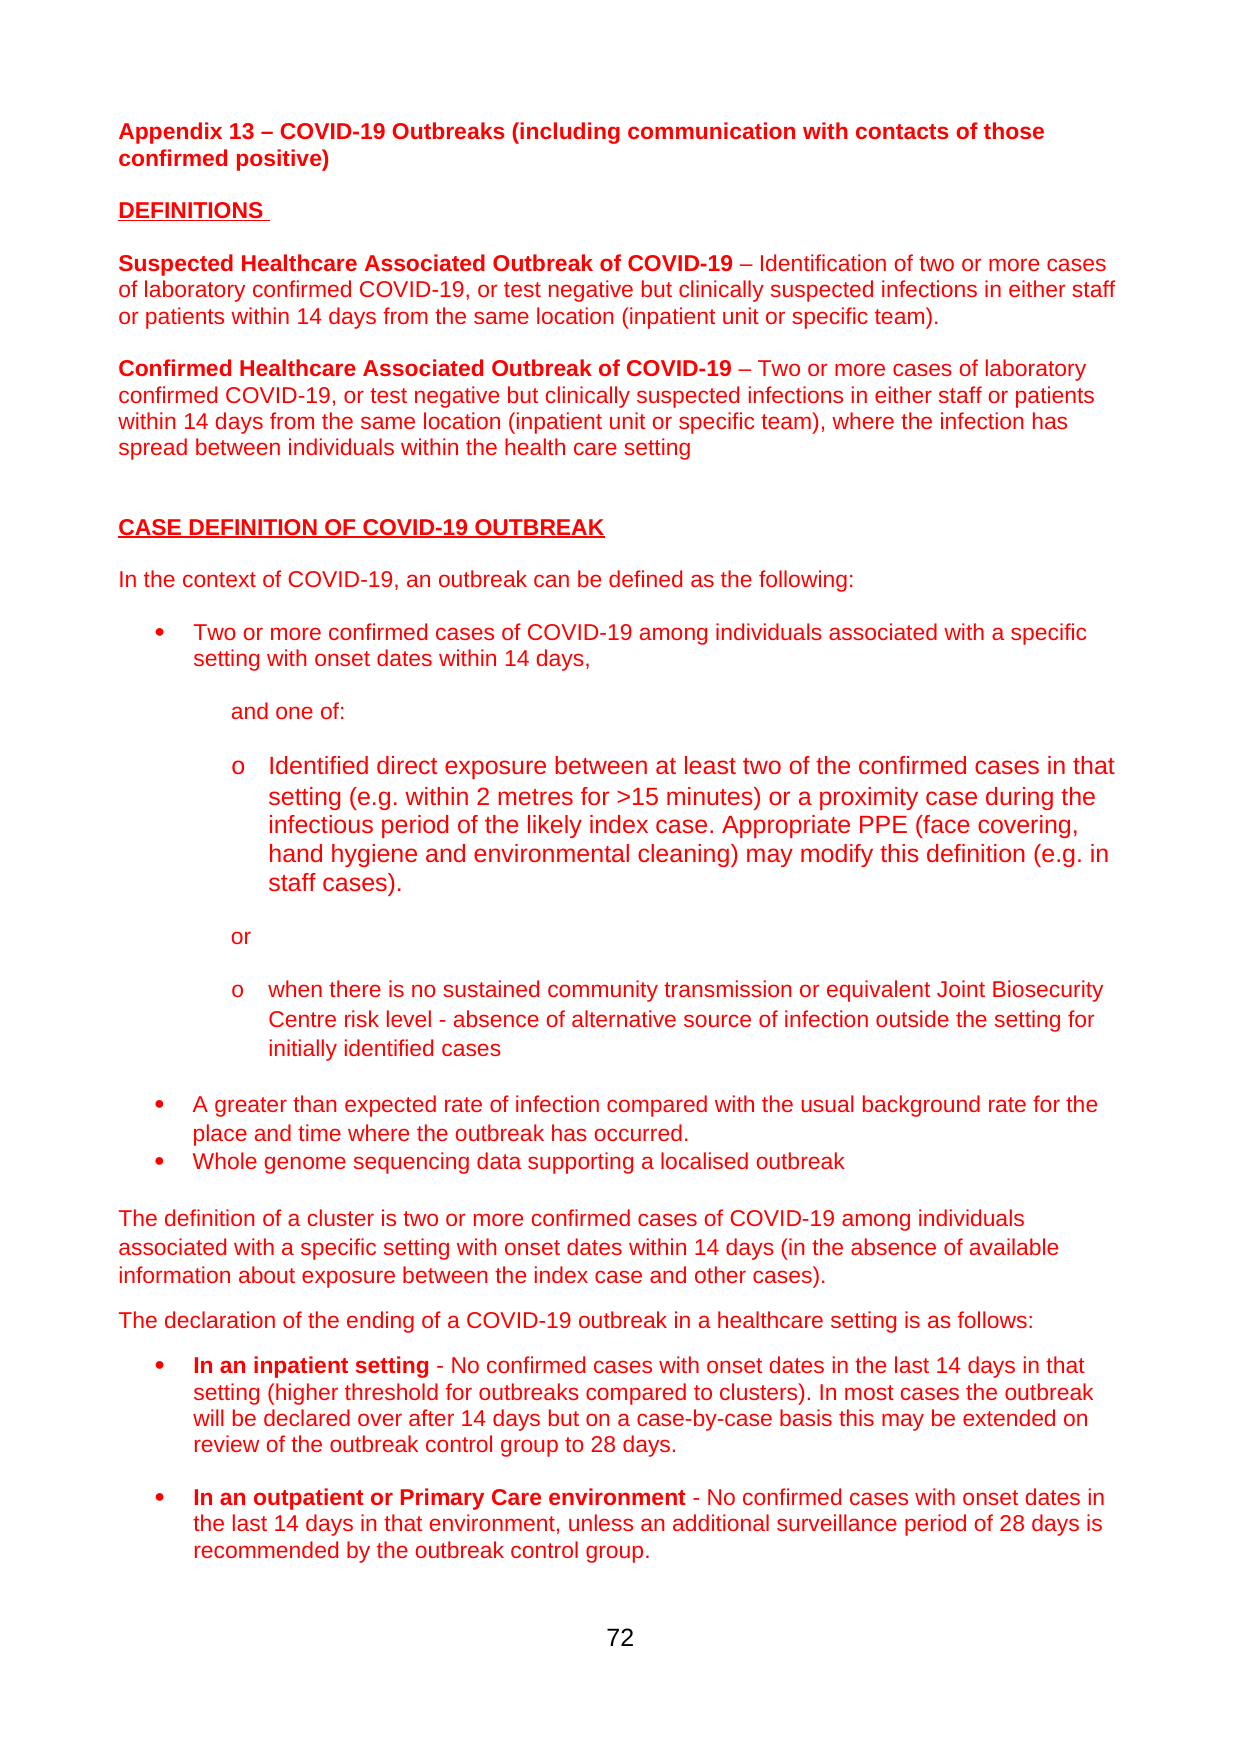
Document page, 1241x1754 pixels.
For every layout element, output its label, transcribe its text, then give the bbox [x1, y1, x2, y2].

text CASE DEFINITION OF COVID-19 OUTBREAK [118, 513, 1122, 540]
text The declaration of the ending of a COVID-19 outbreak in a healthcare setting is as follows: [118, 1307, 1122, 1333]
list when there is no sustained community transmission or equivalent Joint Biosecurity Centre risk level - absence of alternative source of infection outside the setting for initially identified cases [231, 976, 1122, 1061]
list In an inpatient setting - No confirmed cases with onset dates in the last 14 days in that setting (higher threshold for outbreaks compared to clusters). In most cases the outbreak will be declared over after 14 days but on a case-by-case basis this may be extended on review of the outbreak control group to 28 days. [156, 1352, 1122, 1458]
list In an outpatient or Primary Care environment - No confirmed cases with onset dates in the last 14 days in that environment, unless an additional surveillance period of 28 days is recommended by the outbreak control group. [156, 1484, 1122, 1563]
text In the context of COVID-19, an outbreak can be defined as the following: [118, 566, 1122, 592]
text DEFINITIONS [118, 197, 1122, 223]
list Two or more confirmed cases of COVID-19 among individuals associated with a specific setting with onset dates within 14 days, [156, 619, 1122, 672]
list Whole genome sequencing data supporting a localised outbreak [155, 1148, 1122, 1174]
list Identified direct exposure between at least two of the confirmed cases in that setting (e.g. within 2 metres for >15 minutes) or a proximity case during the infectious period of the likely index case. Appropriate PPE (face covering, hand hygiene and environmental cleaning) may modify this definition (e.g. in staff cases). [231, 751, 1122, 897]
text The definition of a cluster is two or more confirmed cases of COVID-19 among individuals associated with a specific setting with onset dates within 14 days (in the absence of available information about exposure between the index case and other cases). [118, 1205, 1122, 1288]
text or [193, 923, 1122, 949]
list A greater than expected rate of infection compared with the usual background rate for the place and time where the outbreak has occurred. [155, 1091, 1122, 1146]
text and one of: [193, 698, 1122, 724]
text Confirmed Healthcare Associated Outbreak of COVID-19 – Two or more cases of laboratory confirmed COVID-19, or test negative but clinically suspected infections in either staff or patients within 14 days from the same location (inpatient unit or specific team), where the infection has spread between individuals within the health care setting [118, 355, 1122, 461]
text Suspected Healthcare Associated Outbreak of COVID-19 – Identification of two or more cases of laboratory confirmed COVID-19, or test negative but clinically suspected infections in either staff or patients within 14 days from the same location (inpatient unit or specific team). [118, 250, 1122, 329]
text Appendix 13 – COVID-19 Outbreaks (including communication with contacts of those confirmed positive) [118, 118, 1122, 171]
